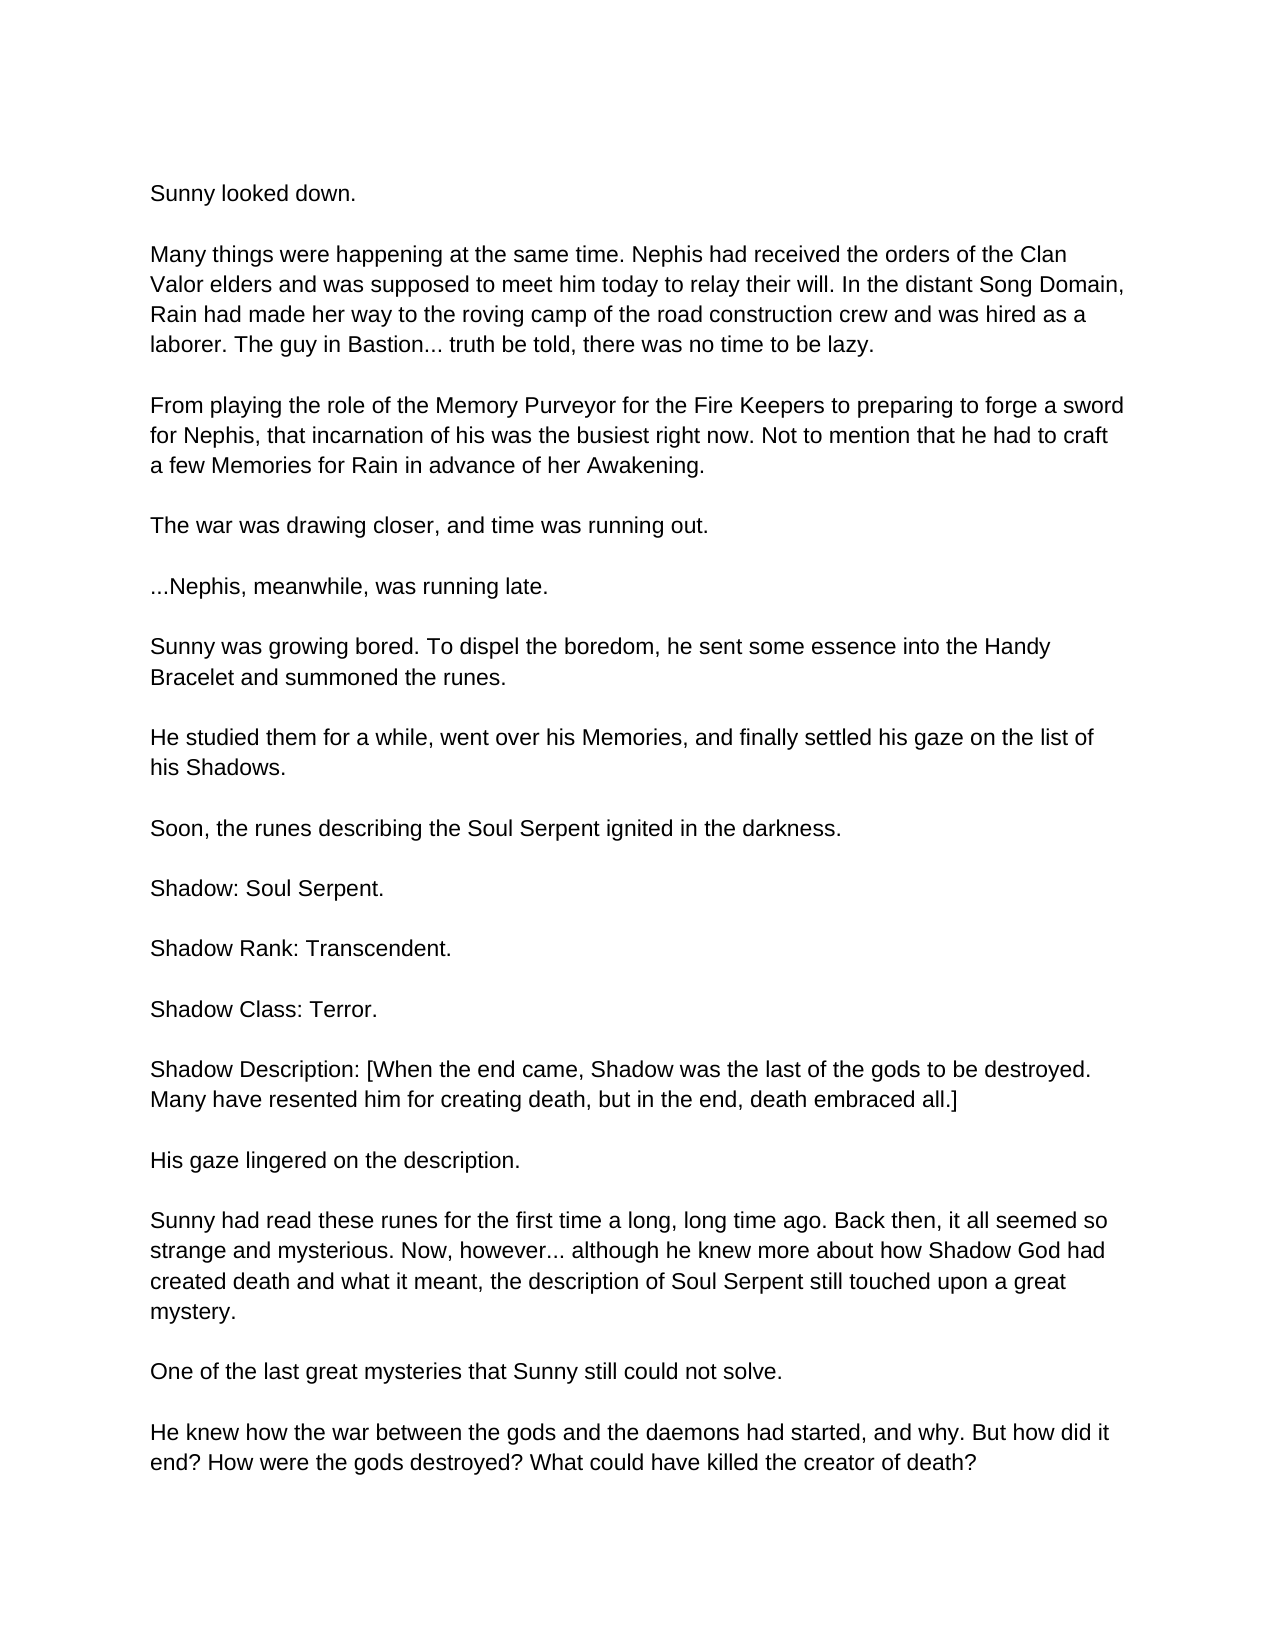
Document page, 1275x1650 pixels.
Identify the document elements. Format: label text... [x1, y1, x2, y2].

text The war was drawing closer, and time was running out. [150, 512, 1125, 539]
text Shadow Description: [When the end came, Shadow was the last of the gods to be destroyed. Many have resented him for creating death, but in the end, death embraced all.] [150, 1056, 1125, 1113]
text Many things were happening at the same time. Nephis had received the orders of the Clan Valor elders and was supposed to meet him today to relay their will. In the distant Song Domain, Rain had made her way to the roving camp of the road construction crew and was hired as a laborer. The guy in Bastion... truth be told, there was no time to be lazy. [150, 241, 1125, 358]
text ...Nephis, meanwhile, was running late. [150, 573, 1125, 599]
text He knew how the war between the gods and the daemons had started, and why. But how did it end? How were the gods destroyed? What could have killed the creator of death? [150, 1419, 1125, 1475]
text From playing the role of the Memory Purveyor for the Fire Keepers to preparing to forge a sword for Nephis, that incarnation of his was the busiest right now. Not to mention that he had to craft a few Memories for Rain in advance of her Awakening. [150, 392, 1125, 478]
text Soon, the runes describing the Soul Serpent ignited in the darkness. [150, 814, 1125, 841]
text He studied them for a while, went over his Memories, and finally settled his gaze on the list of his Shadows. [150, 724, 1125, 781]
text Sunny was growing bored. To dispel the boredom, he sent some essence into the Handy Bracelet and summoned the runes. [150, 633, 1125, 690]
text Sunny had read these runes for the first time a long, long time ago. Back then, it all seemed so strange and mysterious. Now, however... although he knew more about how Shadow God had created death and what it meant, the description of Soul Serpent still touched upon a great mystery. [150, 1207, 1125, 1324]
text His gaze lingered on the description. [150, 1147, 1125, 1173]
text Sunny looked down. [150, 180, 1125, 207]
text Shadow: Soul Serpent. [150, 875, 1125, 901]
text One of the last great mysteries that Sunny still could not solve. [150, 1358, 1125, 1385]
text Shadow Class: Terror. [150, 996, 1125, 1022]
text Shadow Rank: Transcendent. [150, 935, 1125, 962]
